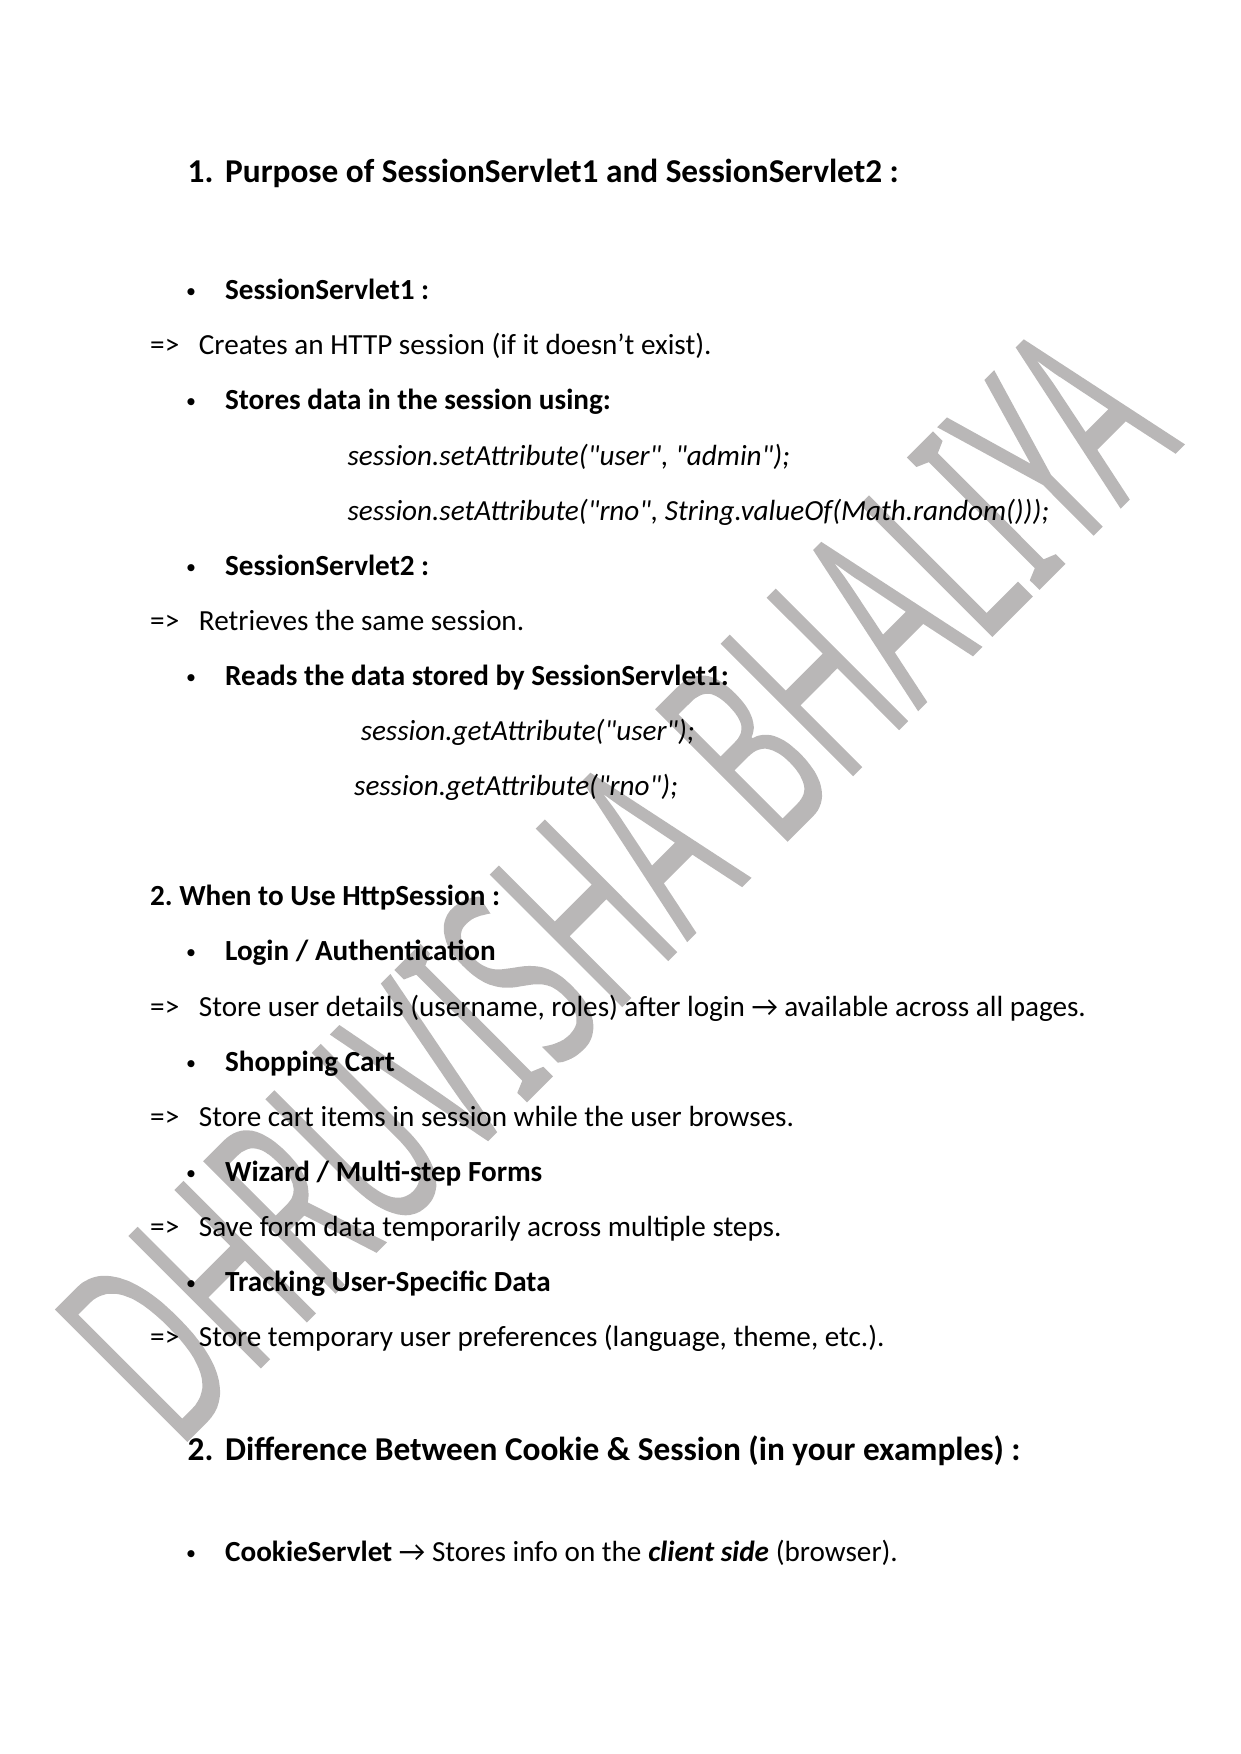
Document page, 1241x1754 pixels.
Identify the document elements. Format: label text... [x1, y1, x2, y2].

text => Store user details (username, roles) after login → available across all pages. [150, 988, 1090, 1023]
list Stores data in the session using: [187, 381, 1090, 417]
list SessionServlet1 : [187, 271, 1090, 307]
text => Retrieves the same session. [150, 602, 1090, 637]
text => Store temporary user preferences (language, theme, etc.). [150, 1318, 1090, 1354]
list Wizard / Multi-step Forms [187, 1153, 1090, 1188]
list Shopping Cart [187, 1043, 1090, 1078]
list SessionServlet2 : [187, 547, 1090, 582]
text 2. When to Use HttpSession : [150, 877, 1090, 913]
text session.setAttribute("rno", String.valueOf(Math.random())); [150, 492, 1090, 527]
list CookieServlet → Stores info on the client side (browser). [187, 1533, 1090, 1569]
text session.getAttribute("rno"); [150, 767, 1090, 803]
list Purpose of SessionServlet1 and SessionServlet2 : [187, 150, 1090, 191]
list Difference Between Cookie & Session (in your examples) : [187, 1428, 1090, 1469]
text => Save form data temporarily across multiple steps. [150, 1208, 1090, 1244]
text => Store cart items in session while the user browses. [150, 1098, 1090, 1133]
text => Creates an HTTP session (if it doesn’t exist). [150, 326, 1090, 362]
list Login / Authentication [187, 932, 1090, 968]
text session.setAttribute("user", "admin"); [150, 437, 1090, 472]
text session.getAttribute("user"); [150, 712, 1090, 748]
list Tracking User-Specific Data [187, 1263, 1090, 1299]
list Reads the data stored by SessionServlet1: [187, 657, 1090, 693]
